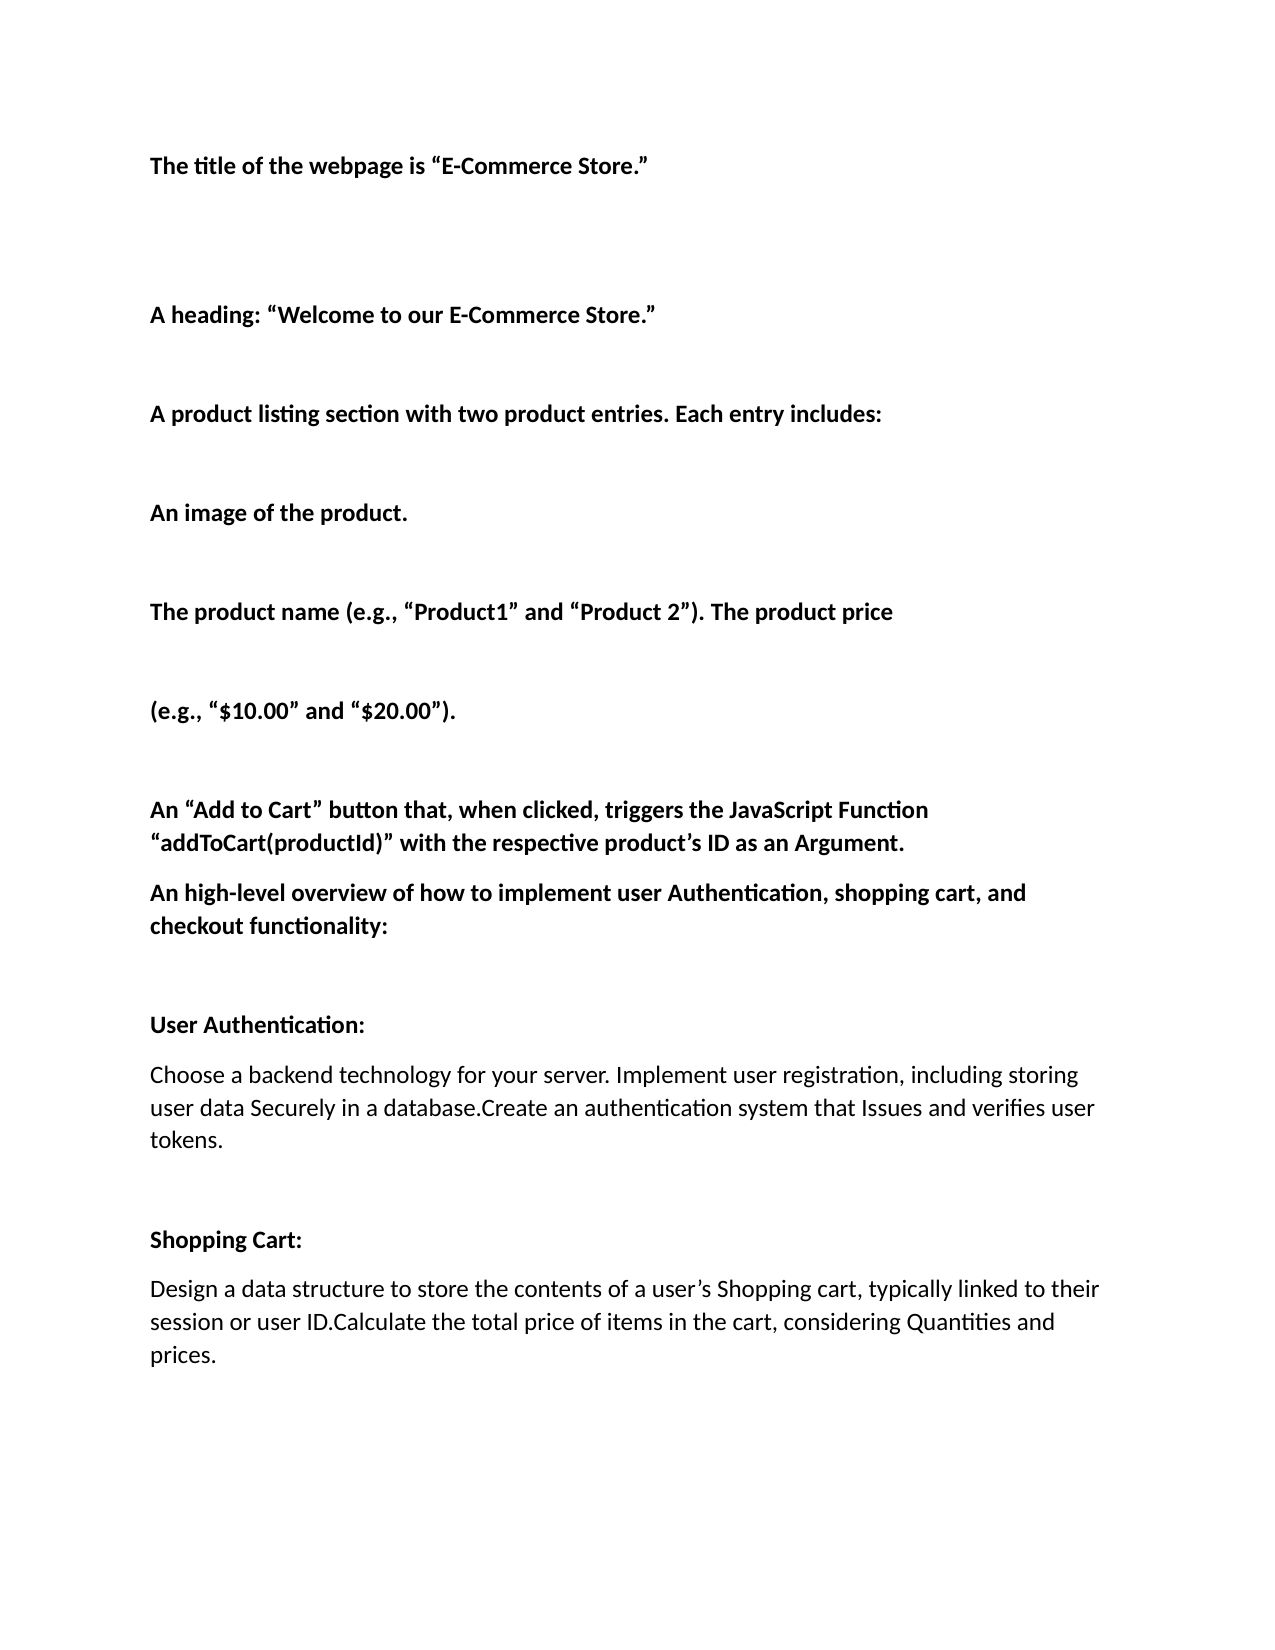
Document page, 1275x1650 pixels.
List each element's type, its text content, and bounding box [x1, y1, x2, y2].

text A product listing section with two product entries. Each entry includes: [150, 398, 1125, 428]
text Design a data structure to store the contents of a user’s Shopping cart, typically linked to their session or user ID.Calculate the total price of items in the cart, considering Quantities and prices. [150, 1273, 1125, 1370]
text An image of the product. [150, 497, 1125, 528]
text Choose a backend technology for your server. Implement user registration, including storing user data Securely in a database.Create an authentication system that Issues and verifies user tokens. [150, 1059, 1125, 1155]
text The product name (e.g., “Product1” and “Product 2”). The product price [150, 596, 1125, 627]
text An “Add to Cart” button that, when clicked, triggers the JavaScript Function “addToCart(productId)” with the respective product’s ID as an Argument. [150, 794, 1125, 858]
text (e.g., “$10.00” and “$20.00”). [150, 695, 1125, 726]
text Shopping Cart: [150, 1224, 1125, 1254]
text A heading: “Welcome to our E-Commerce Store.” [150, 299, 1125, 329]
text The title of the webpage is “E-Commerce Store.” [150, 150, 1125, 181]
text An high-level overview of how to implement user Authentication, shopping cart, and checkout functionality: [150, 877, 1125, 941]
text User Authentication: [150, 1009, 1125, 1040]
